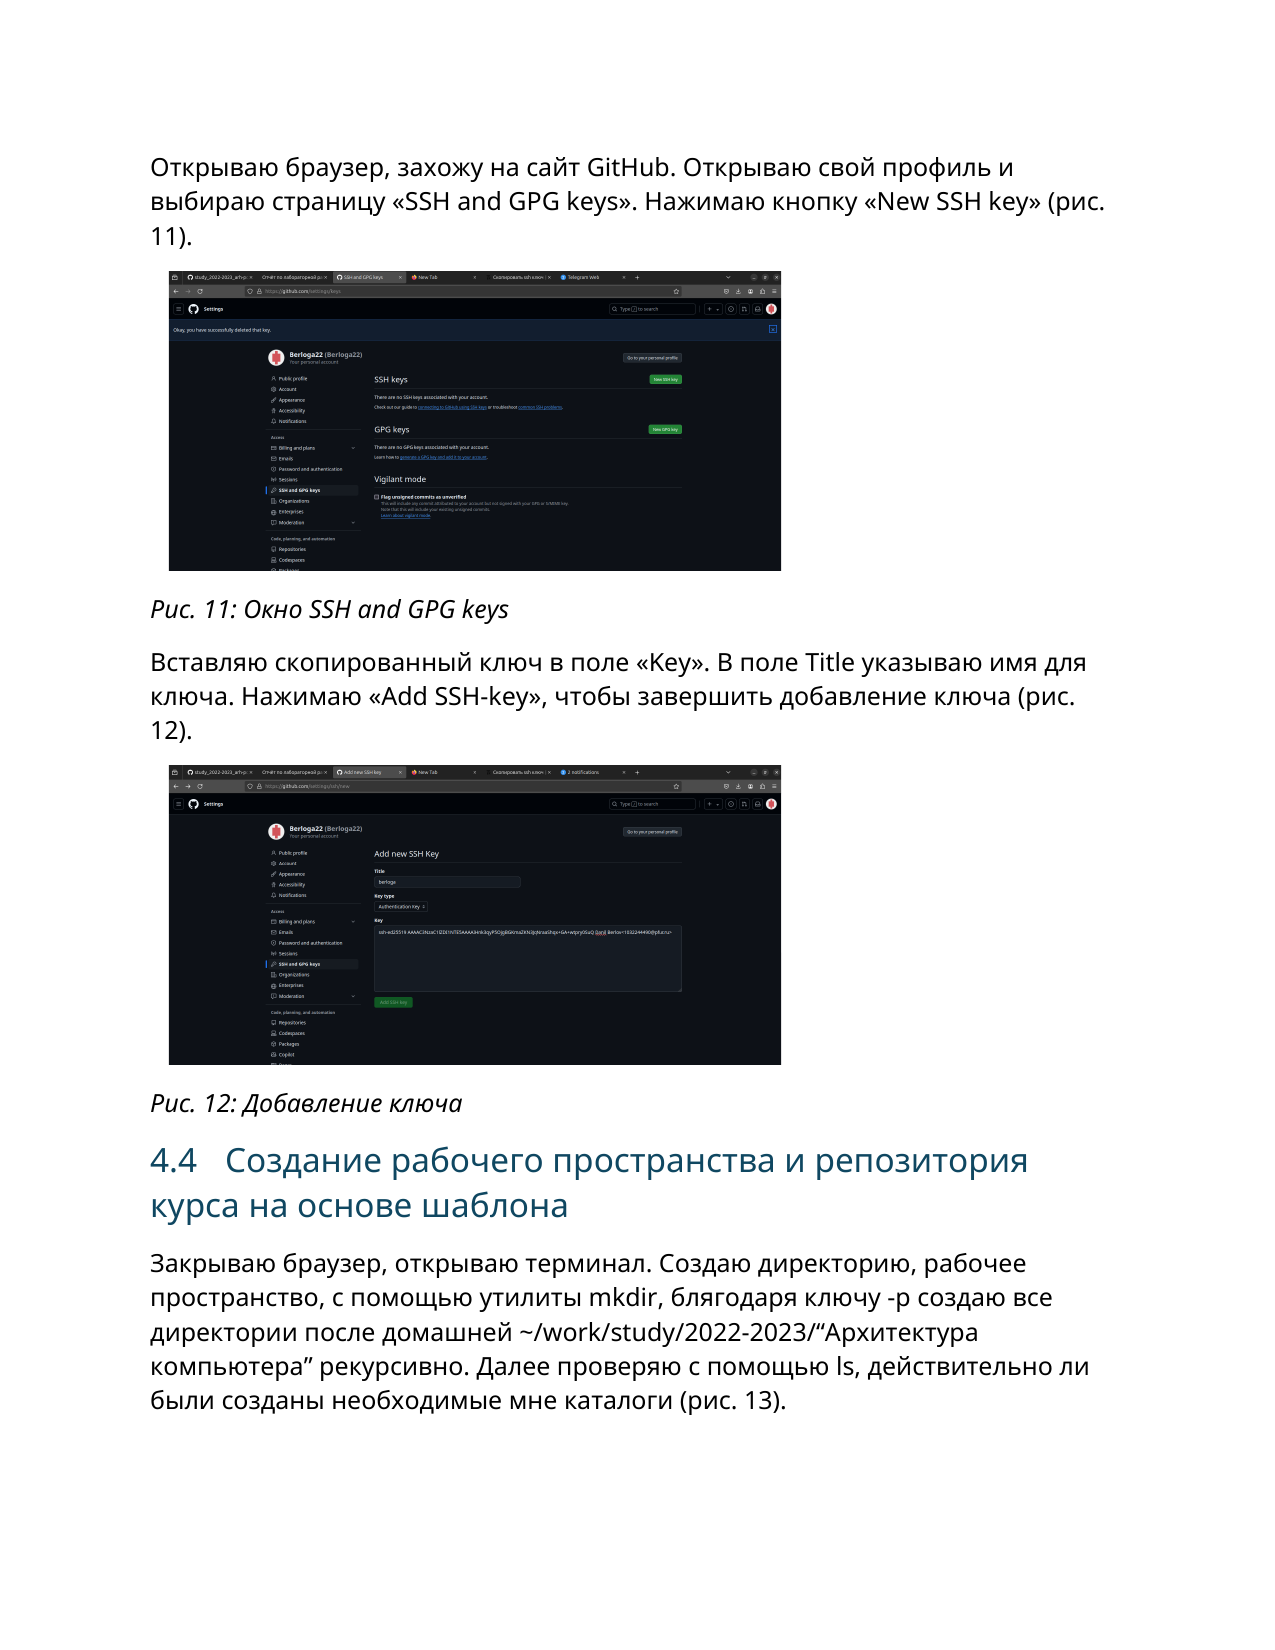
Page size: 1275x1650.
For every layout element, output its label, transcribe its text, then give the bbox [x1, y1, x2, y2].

text Открываю браузер, захожу на сайт GitHub. Открываю свой профиль и выбираю страницу «SSH and GPG keys». Нажимаю кнопку «New SSH key» (рис. 11). [150, 150, 1125, 252]
text Закрываю браузер, открываю терминал. Создаю директорию, рабочее пространство, с помощью утилиты mkdir, блягодаря ключу -p создаю все директории после домашней ~/work/study/2022-2023/“Архитектура компьютера” рекурсивно. Далее проверяю с помощью ls, действительно ли были созданы необходимые мне каталоги (рис. 13). [150, 1246, 1125, 1416]
picture [168, 765, 782, 1065]
subtitle 4.4 Создание рабочего пространства и репозитория курса на основе шаблона [150, 1136, 1125, 1227]
picture [168, 271, 782, 571]
text Рис. 11: Окно SSH and GPG keys [150, 591, 1125, 626]
text Рис. 12: Добавление ключа [150, 1086, 1125, 1120]
text Вставляю скопированный ключ в поле «Key». В поле Title указываю имя для ключа. Нажимаю «Add SSH-key», чтобы завершить добавление ключа (рис. 12). [150, 644, 1125, 746]
